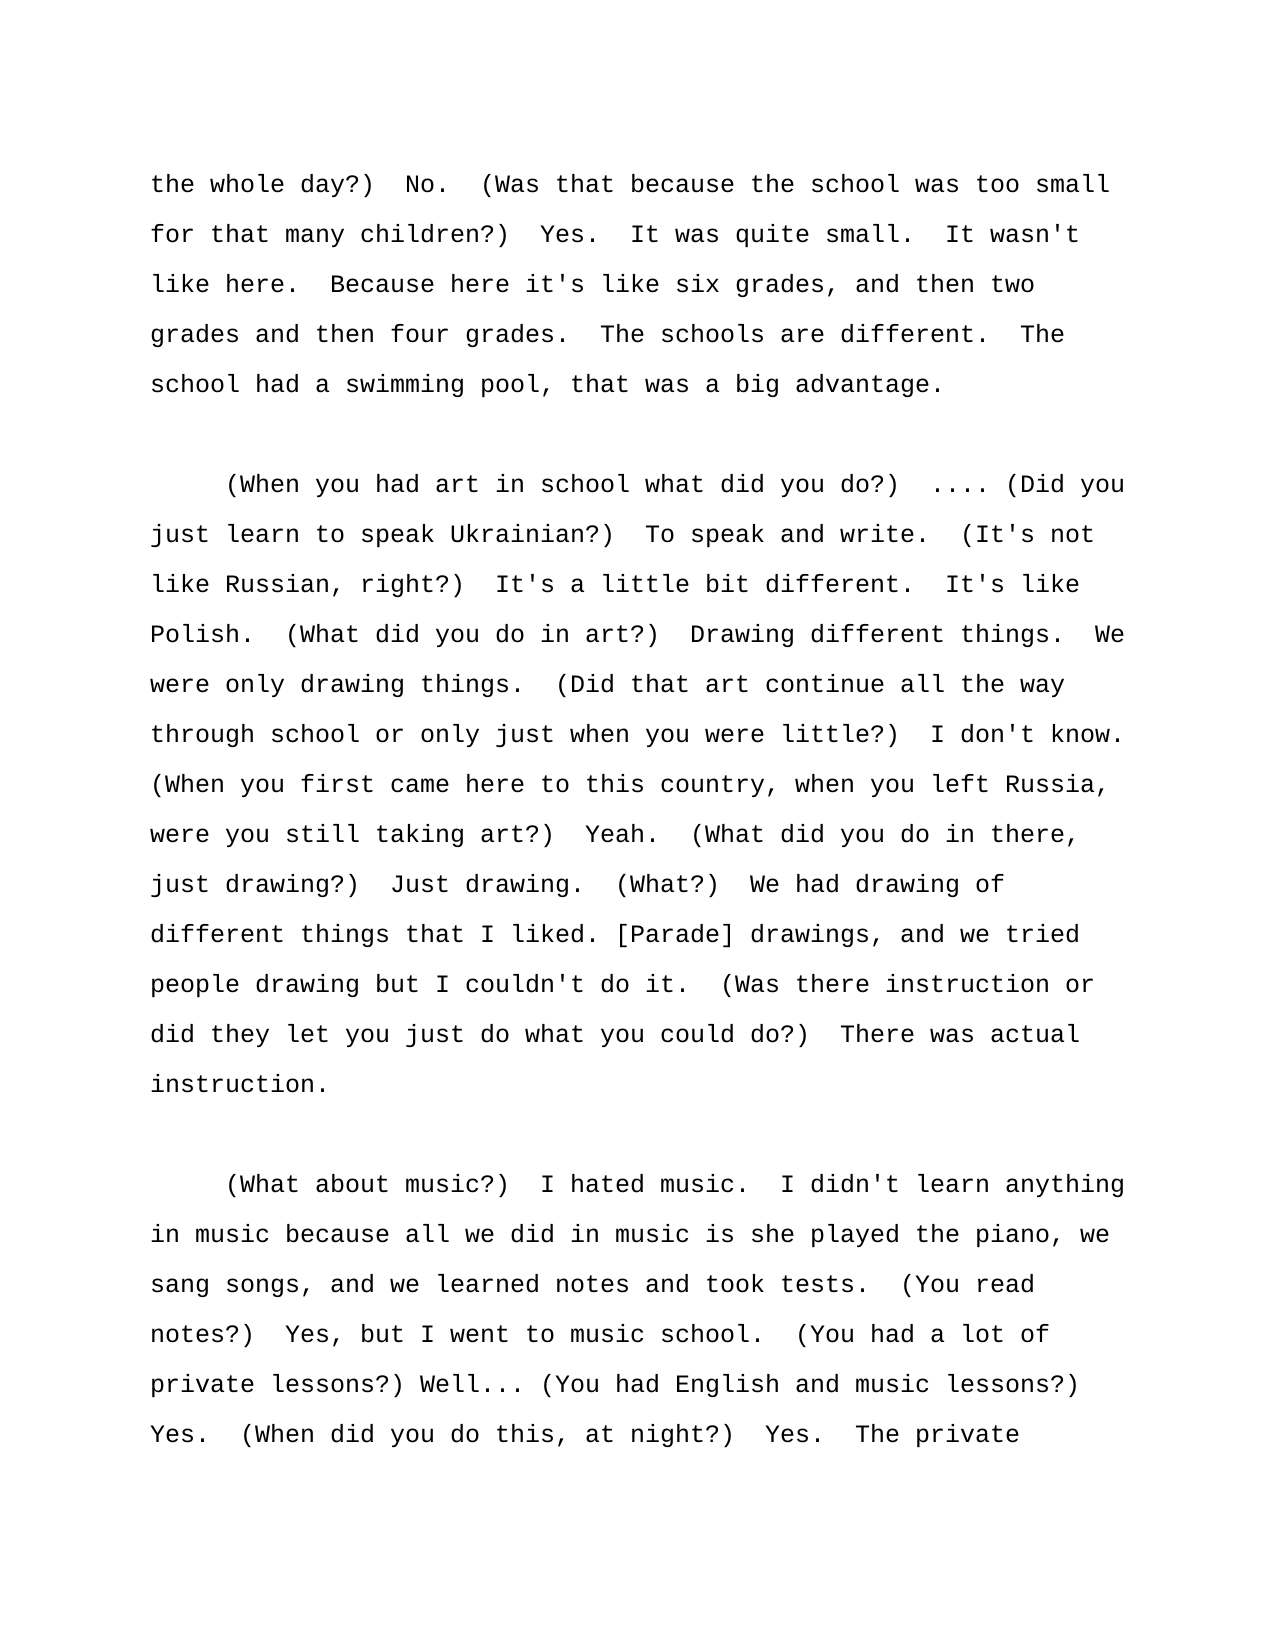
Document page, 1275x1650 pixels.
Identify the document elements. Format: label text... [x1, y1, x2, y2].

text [150, 1150, 1125, 1450]
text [150, 150, 1125, 400]
text (When you had art in school what did you do?) .... (Did you just learn to speak Ukrainian?) To speak and write. (It's not like Russian, right?) It's a little bit different. It's like Polish. (What did you do in art?) Drawing different things. We were only drawing things. (Did that art continue all the way through school or only just when you were little?) I don't know. (When you first came here to this country, when you left Russia, were you still taking art?) Yeah. (What did you do in there, just drawing?) Just drawing. (What?) We had drawing of different things that I liked. [Parade] drawings, and we tried people drawing but I couldn't do it. (Was there instruction or did they let you just do what you could do?) There was actual instruction. [150, 450, 1125, 1100]
